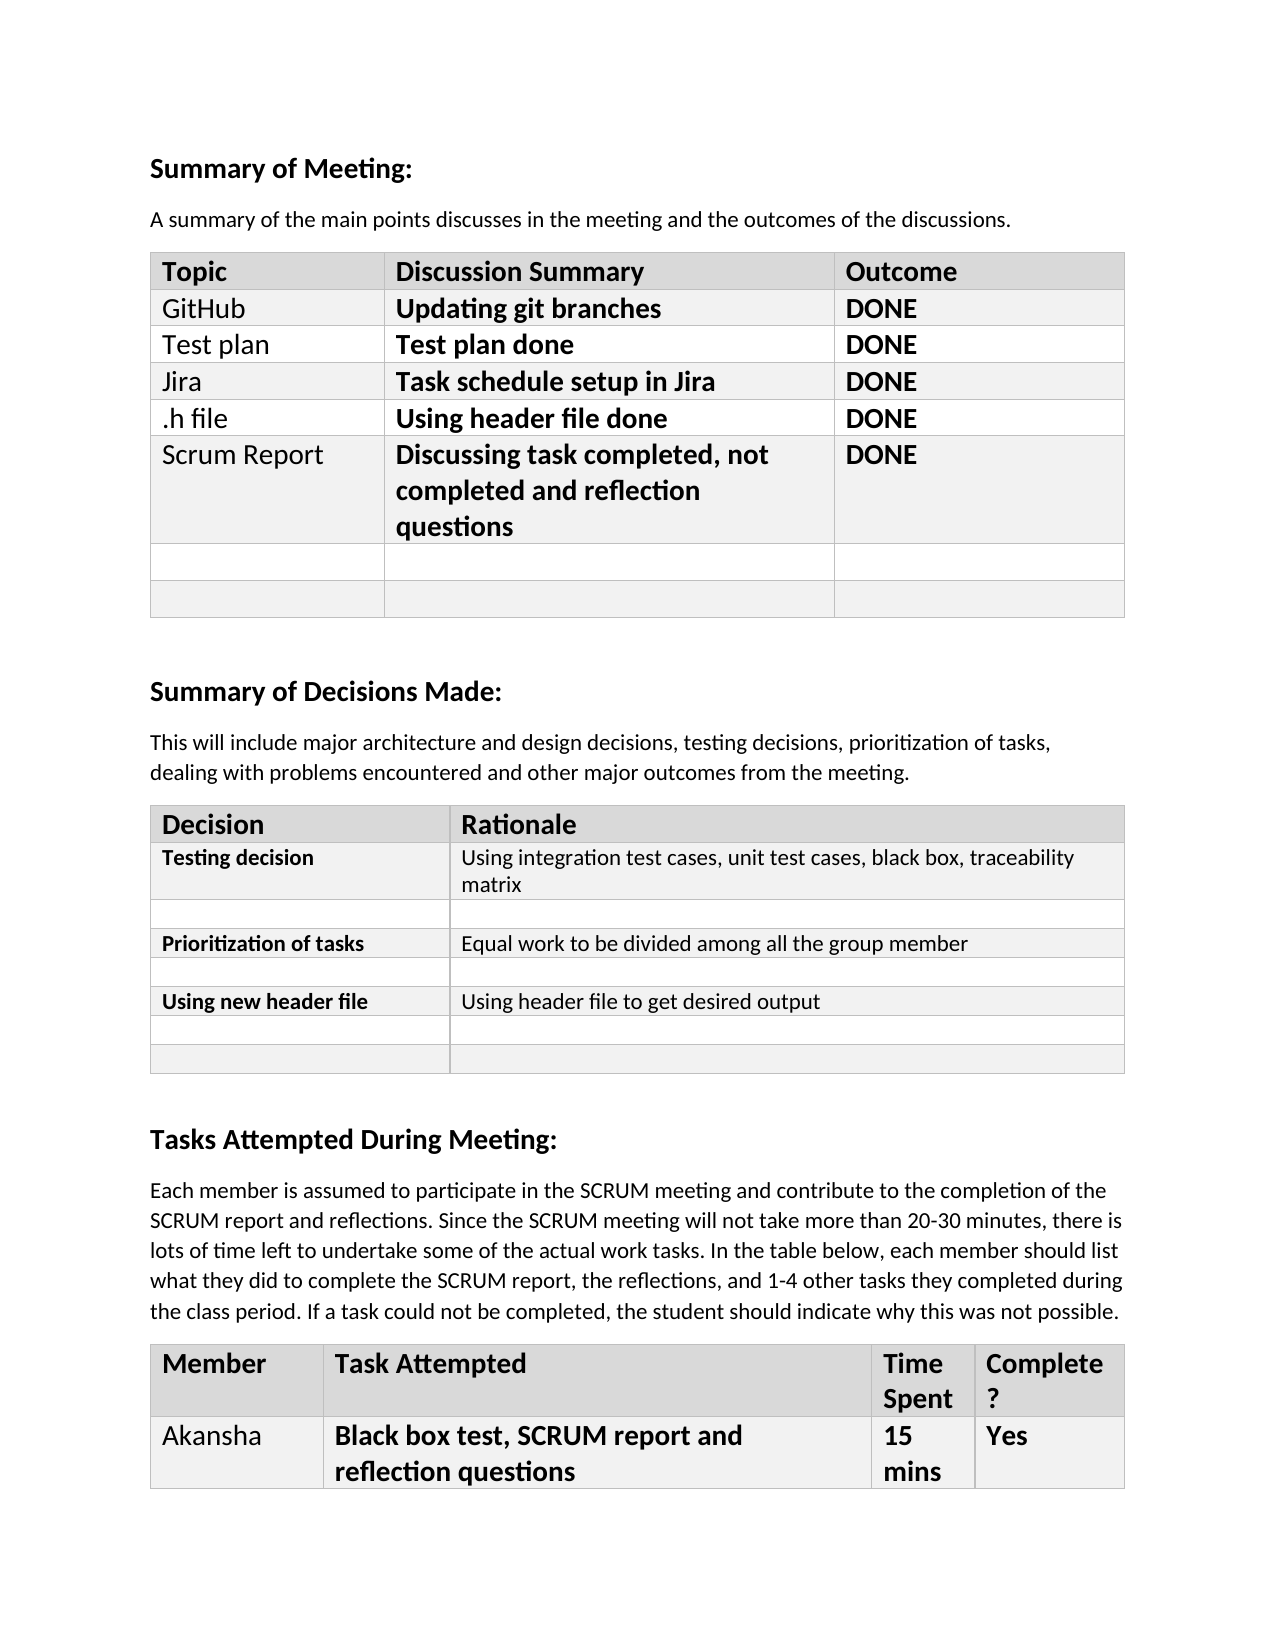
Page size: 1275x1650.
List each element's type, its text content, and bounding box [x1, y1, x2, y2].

table_cell 15 mins [872, 1417, 974, 1488]
table_cell DONE [835, 400, 1124, 435]
table_cell [451, 1045, 1124, 1073]
table_cell [385, 581, 834, 617]
table_cell [151, 1045, 449, 1073]
text Summary of Decisions Made: [150, 673, 1125, 708]
table_cell Test plan done [385, 326, 834, 362]
table_header Outcome [835, 253, 1124, 289]
table_cell [151, 1016, 449, 1044]
table_cell [835, 544, 1124, 580]
table_header Topic [151, 253, 384, 289]
table_header Member [151, 1345, 323, 1416]
table_cell [451, 1016, 1124, 1044]
table_cell Updating git branches [385, 290, 834, 325]
table_cell DONE [835, 363, 1124, 399]
table_cell [151, 958, 449, 986]
table_header Time Spent [872, 1345, 974, 1416]
table_cell .h file [151, 400, 384, 435]
text Each member is assumed to participate in the SCRUM meeting and contribute to the completion of the SCRUM report and reflections. Since the SCRUM meeting will not take more than 20-30 minutes, there is lots of time left to undertake some of the actual work tasks. In the table below, each member should list what they did to complete the SCRUM report, the reflections, and 1-4 other tasks they completed during the class period. If a task could not be completed, the student should indicate why this was not possible. [150, 1176, 1125, 1325]
table_header Task Attempted [324, 1345, 871, 1416]
table_cell [451, 958, 1124, 986]
table_cell [385, 544, 834, 580]
table_cell Discussing task completed, not completed and reflection questions [385, 436, 834, 543]
table_cell [835, 581, 1124, 617]
table_cell Test plan [151, 326, 384, 362]
text A summary of the main points discusses in the meeting and the outcomes of the discussions. [150, 205, 1125, 233]
table_cell DONE [835, 326, 1124, 362]
table_cell DONE [835, 290, 1124, 325]
table_cell Testing decision [151, 843, 449, 899]
table_cell [151, 900, 449, 928]
table_cell Equal work to be divided among all the group member [451, 929, 1124, 957]
table_header Decision [151, 806, 449, 842]
table_cell Using header file to get desired output [451, 987, 1124, 1015]
table_header Rationale [451, 806, 1124, 842]
table_cell DONE [835, 436, 1124, 543]
table_header Complete? [976, 1345, 1124, 1416]
table_cell Black box test, SCRUM report and reflection questions [324, 1417, 871, 1488]
table_cell [151, 581, 384, 617]
table_cell [151, 544, 384, 580]
table_cell Using integration test cases, unit test cases, black box, traceability matrix [451, 843, 1124, 899]
text This will include major architecture and design decisions, testing decisions, prioritization of tasks, dealing with problems encountered and other major outcomes from the meeting. [150, 728, 1125, 786]
table_cell Using header file done [385, 400, 834, 435]
table_cell [451, 900, 1124, 928]
table_cell Jira [151, 363, 384, 399]
table_cell Scrum Report [151, 436, 384, 543]
table_cell Task schedule setup in Jira [385, 363, 834, 399]
table_cell Prioritization of tasks [151, 929, 449, 957]
table_cell Akansha [151, 1417, 323, 1488]
text Tasks Attempted During Meeting: [150, 1121, 1125, 1157]
table_cell Using new header file [151, 987, 449, 1015]
table_header Discussion Summary [385, 253, 834, 289]
table_cell Yes [976, 1417, 1124, 1488]
text Summary of Meeting: [150, 150, 1125, 186]
table_cell GitHub [151, 290, 384, 325]
